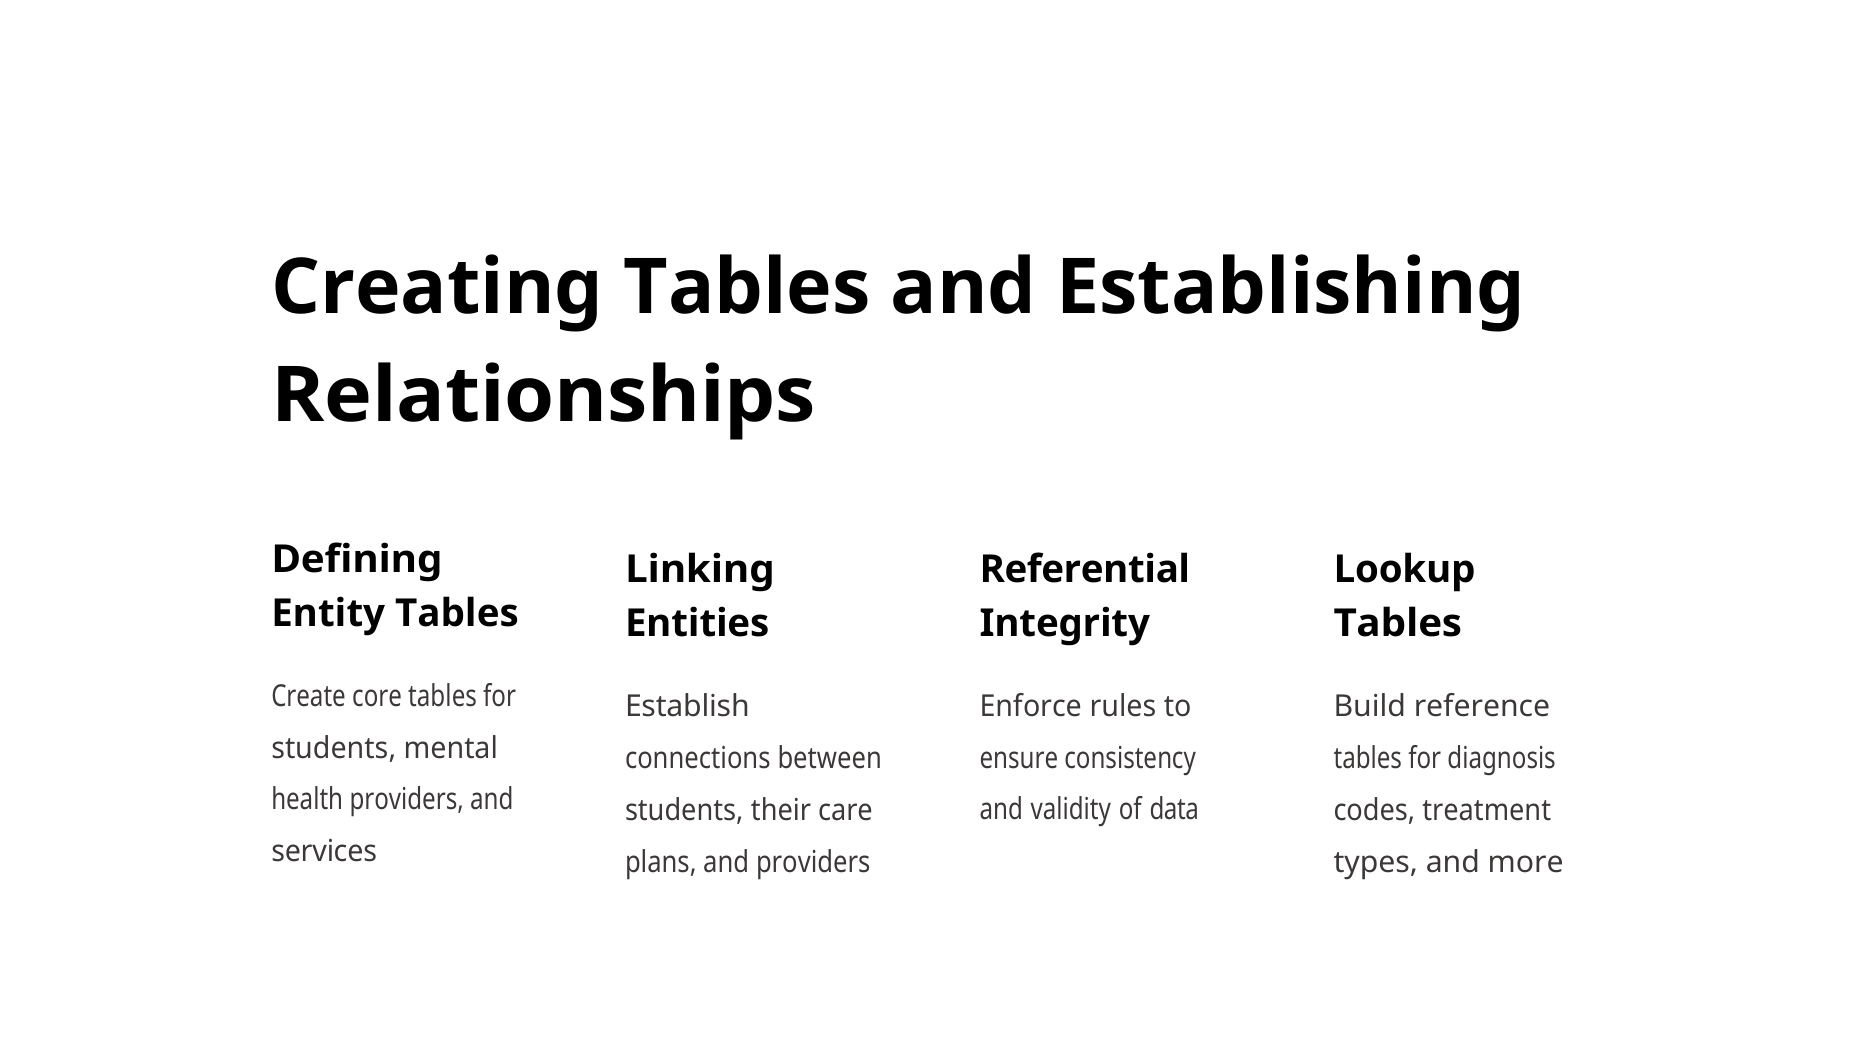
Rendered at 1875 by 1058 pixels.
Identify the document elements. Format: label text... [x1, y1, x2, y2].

text Create core tables for students, mental health providers, and services [271, 674, 546, 870]
subtitle Creating Tables and Establishing Relationships [271, 231, 1595, 444]
text Build reference tables for diagnosis codes, treatment types, and more [1333, 684, 1602, 881]
subtitle Referential Integrity [979, 542, 1226, 648]
subtitle Linking Entities [625, 542, 775, 648]
subtitle Defining Entity Tables [271, 531, 546, 638]
text Establish connections between students, their care plans, and providers [625, 684, 897, 881]
subtitle Lookup Tables [1333, 542, 1602, 648]
text Enforce rules to ensure consistency and validity of data [979, 684, 1226, 828]
